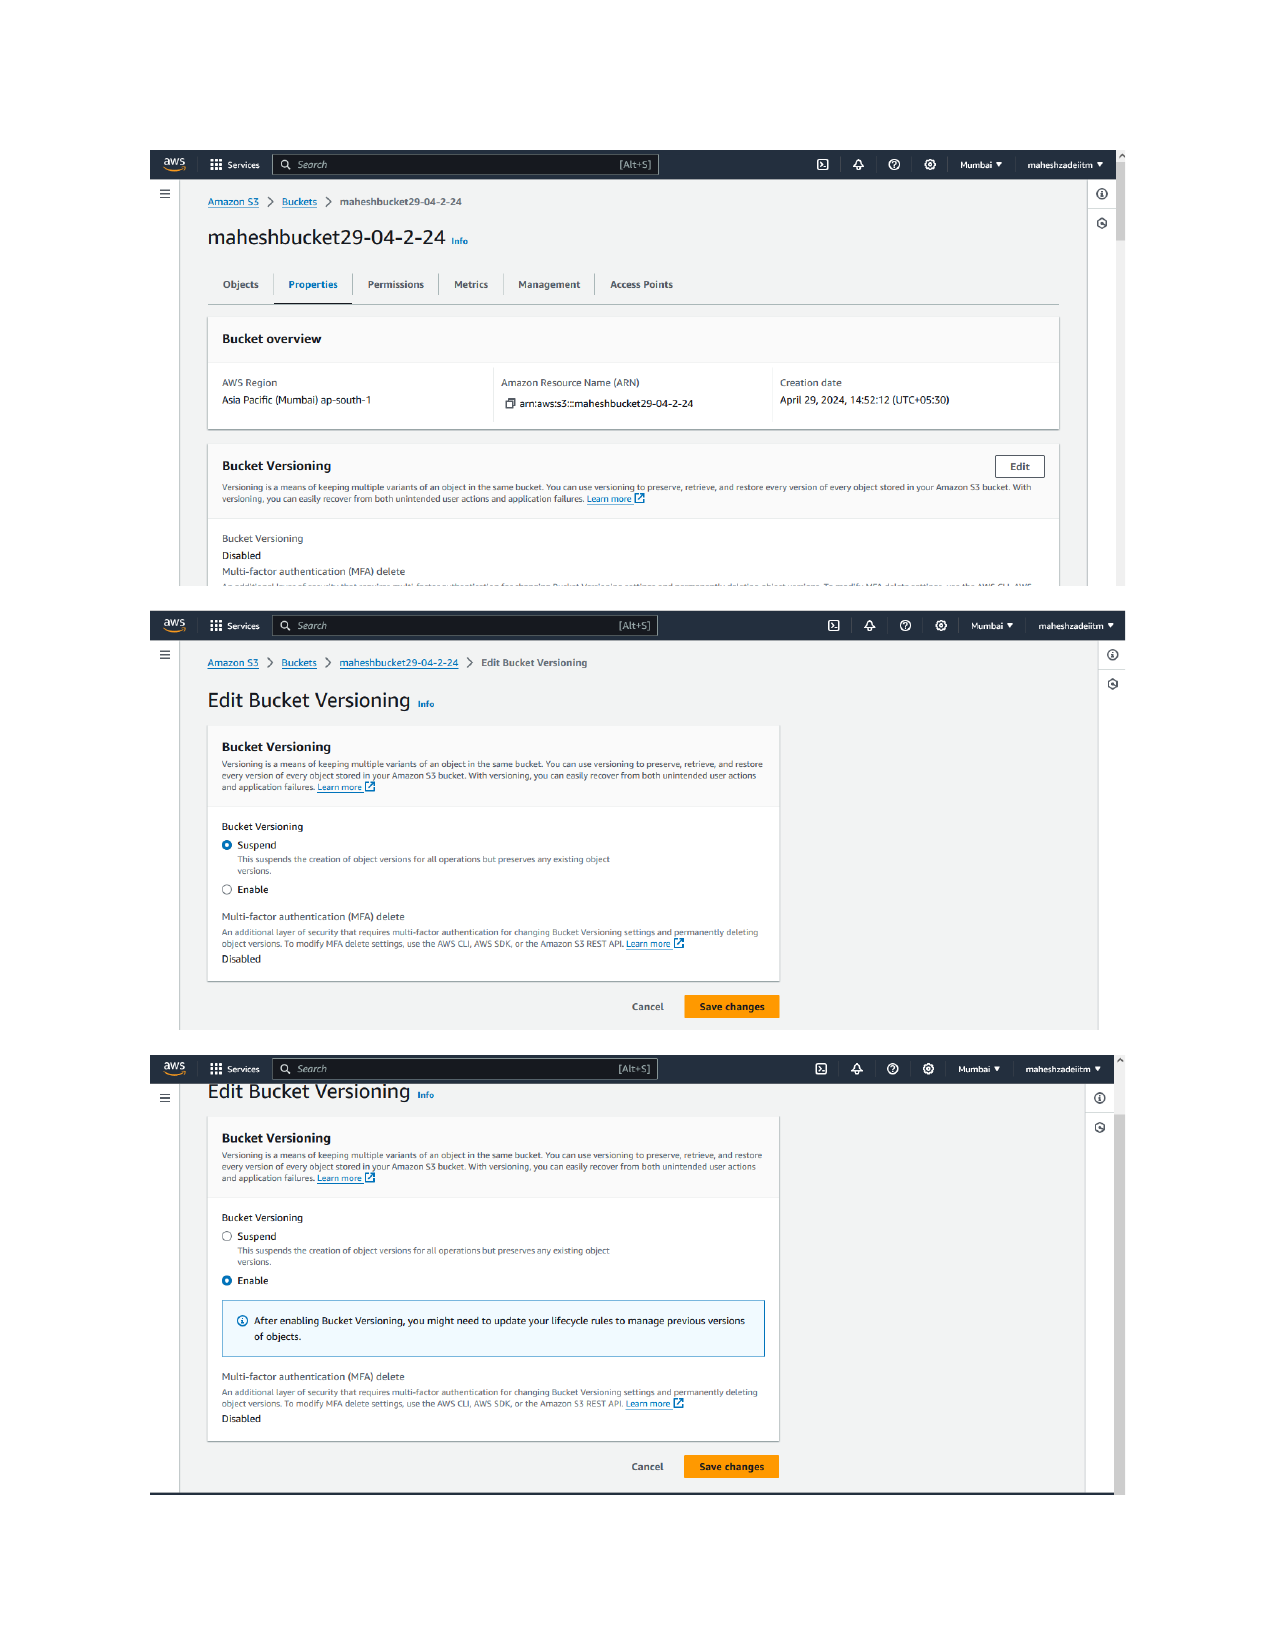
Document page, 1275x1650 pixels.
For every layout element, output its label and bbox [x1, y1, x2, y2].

picture [150, 1055, 1125, 1495]
picture [150, 610, 1125, 1030]
picture [150, 150, 1125, 586]
